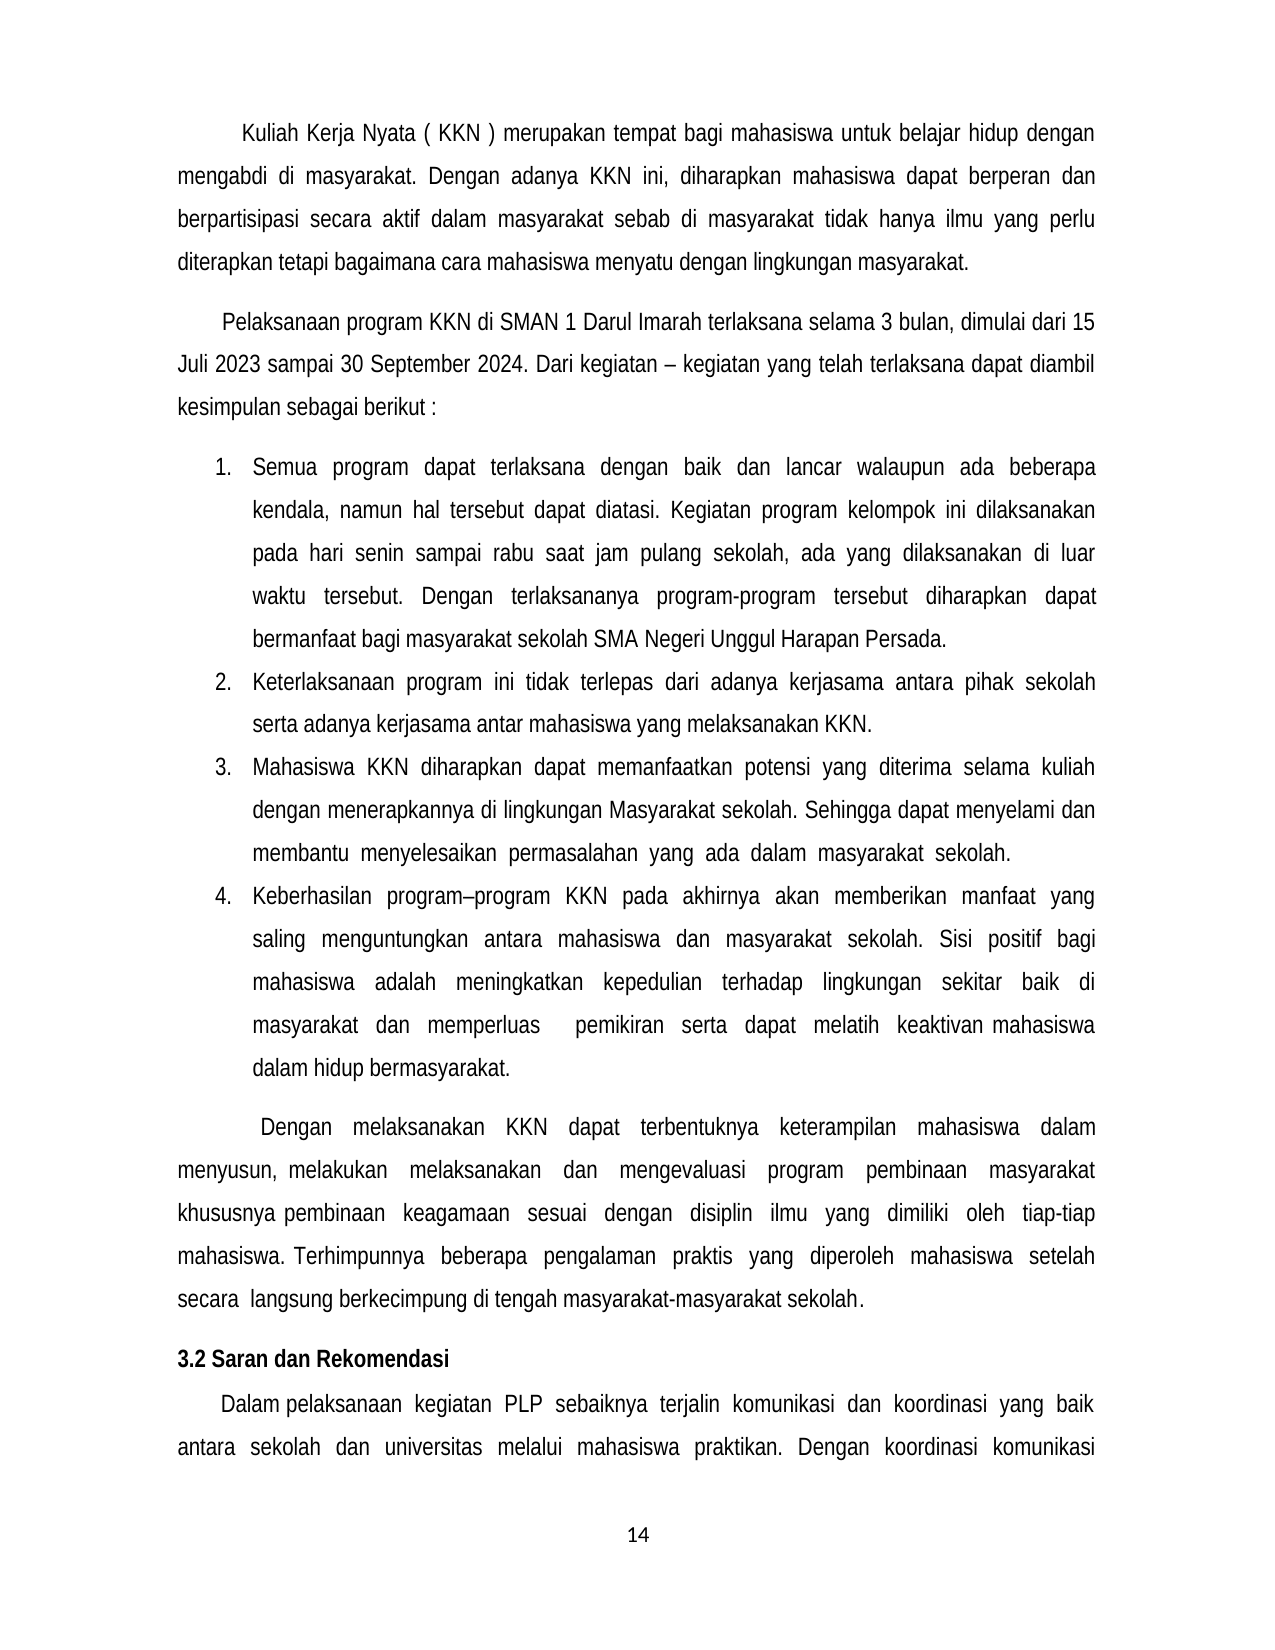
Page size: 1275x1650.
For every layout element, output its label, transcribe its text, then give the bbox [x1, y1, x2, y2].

text Dengan melaksanakan KKN dapat terbentuknya keterampilan mahasiswa dalam menyusun, melakukan melaksanakan dan mengevaluasi program pembinaan masyarakat khususnya pembinaan keagamaan sesuai dengan disiplin ilmu yang dimiliki oleh tiap-tiap mahasiswa. Terhimpunnya beberapa pengalaman praktis yang diperoleh mahasiswa setelah secara langsung berkecimpung di tengah masyarakat-masyarakat sekolah. [177, 1112, 1098, 1313]
list Semua program dapat terlaksana dengan baik dan lancar walaupun ada beberapa kendala, namun hal tersebut dapat diatasi. Kegiatan program kelompok ini dilaksanakan pada hari senin sampai rabu saat jam pulang sekolah, ada yang dilaksanakan di luar waktu tersebut. Dengan terlaksananya program-program tersebut diharapkan dapat bermanfaat bagi masyarakat sekolah SMA Negeri Unggul Harapan Persada. [215, 452, 1098, 652]
list Keterlaksanaan program ini tidak terlepas dari adanya kerjasama antara pihak sekolah serta adanya kerjasama antar mahasiswa yang melaksanakan KKN. [215, 667, 1098, 738]
list Mahasiswa KKN diharapkan dapat memanfaatkan potensi yang diterima selama kuliah dengan menerapkannya di lingkungan Masyarakat sekolah. Sehingga dapat menyelami dan membantu menyelesaikan permasalahan yang ada dalam masyarakat sekolah. [215, 752, 1098, 867]
text 3.2 Saran dan Rekomendasi [177, 1344, 1098, 1372]
text Pelaksanaan program KKN di SMAN 1 Darul Imarah terlaksana selama 3 bulan, dimulai dari 15 Juli 2023 sampai 30 September 2024. Dari kegiatan – kegiatan yang telah terlaksana dapat diambil kesimpulan sebagai berikut : [177, 307, 1098, 421]
list Keberhasilan program–program KKN pada akhirnya akan memberikan manfaat yang saling menguntungkan antara mahasiswa dan masyarakat sekolah. Sisi positif bagi mahasiswa adalah meningkatkan kepedulian terhadap lingkungan sekitar baik di masyarakat dan memperluas pemikiran serta dapat melatih keaktivan mahasiswa dalam hidup bermasyarakat. [215, 881, 1098, 1081]
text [177, 1389, 1098, 1461]
text Kuliah Kerja Nyata ( KKN ) merupakan tempat bagi mahasiswa untuk belajar hidup dengan mengabdi di masyarakat. Dengan adanya KKN ini, diharapkan mahasiswa dapat berperan dan berpartisipasi secara aktif dalam masyarakat sebab di masyarakat tidak hanya ilmu yang perlu diterapkan tetapi bagaimana cara mahasiswa menyatu dengan lingkungan masyarakat. [177, 118, 1098, 276]
